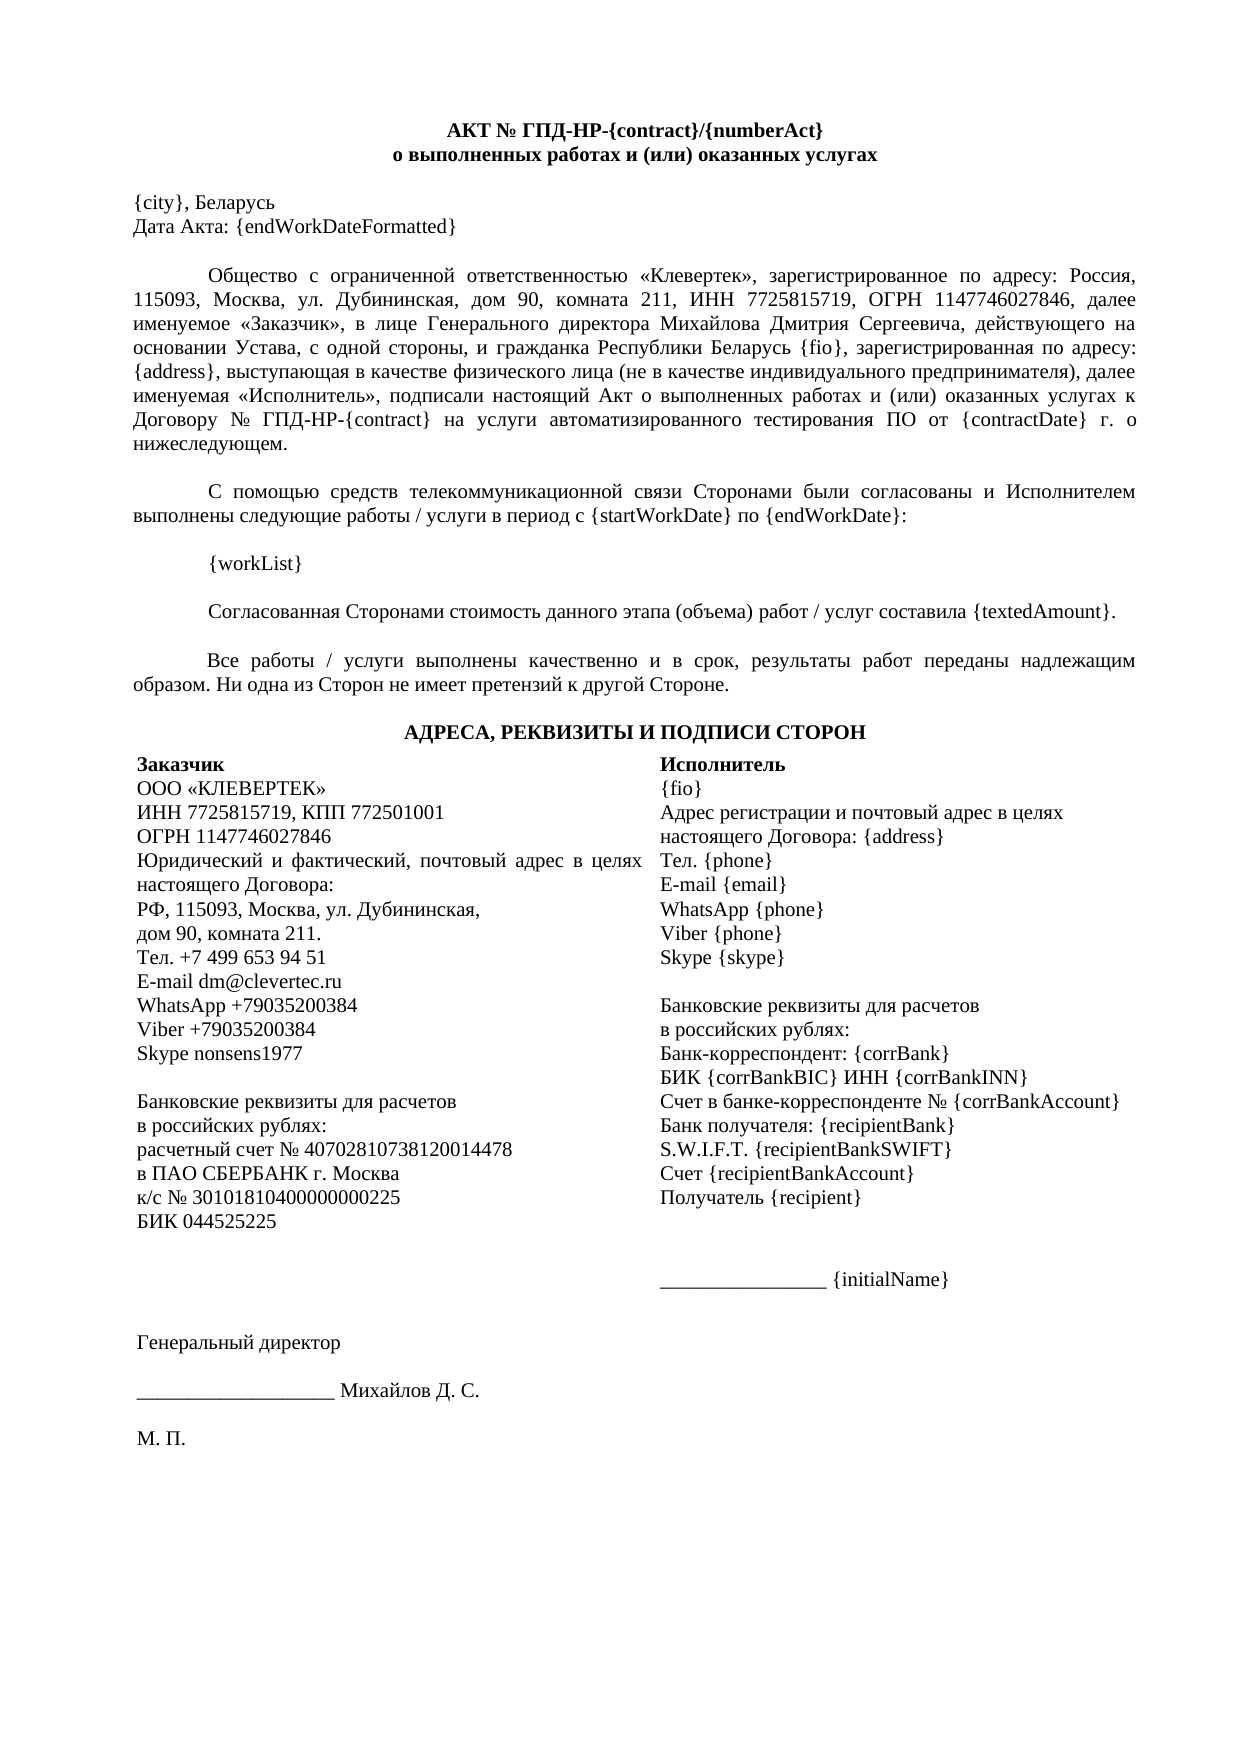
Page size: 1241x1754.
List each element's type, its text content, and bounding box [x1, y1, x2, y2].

text Все работы / услуги выполнены качественно и в срок, результаты работ переданы надлежащим образом. Ни одна из Сторон не имеет претензий к другой Стороне. [133, 647, 1137, 696]
table_header Заказчик ООО «КЛЕВЕРТЕК» ИНН 7725815719, КПП 772501001 ОГРН 1147746027846 Юридический и фактический, почтовый адрес в целях настоящего Договора: РФ, 115093, Москва, ул. Дубининская, дом 90, комната 211. Тел. +7 499 653 94 51 E-mail dm@clevertec.ru WhatsApp +79035200384 Viber +79035200384 Skype nonsens1977 Банковские реквизиты для расчетов в российских рублях: расчетный счет № 40702810738120014478 в ПАО СБЕРБАНК г. Москва к/с № 30101810400000000225 БИК 044525225 Генеральный директор ___________________ Михайлов Д. С. М. П. [128, 744, 651, 1458]
text {city}, Беларусь [133, 190, 1137, 214]
text {workList} Согласованная Сторонами стоимость данного этапа (объема) работ / услуг составила {textedAmount}. [133, 551, 1137, 623]
text АДРЕСА, РЕКВИЗИТЫ И ПОДПИСИ СТОРОН [133, 720, 1137, 744]
text Общество с ограниченной ответственностью «Клевертек», зарегистрированное по адресу: Россия, 115093, Москва, ул. Дубининская, дом 90, комната 211, ИНН 7725815719, ОГРН 1147746027846, далее именуемое «Заказчик», в лице Генерального директора Михайлова Дмитрия Сергеевича, действующего на основании Устава, с одной стороны, и гражданка Республики Беларусь {fio}, зарегистрированная по адресу: {address}, выступающая в качестве физического лица (не в качестве индивидуального предпринимателя), далее именуемая «Исполнитель», подписали настоящий Акт о выполненных работах и (или) оказанных услугах к Договору № ГПД-НР-{contract} на услуги автоматизированного тестирования ПО от {contractDate} г. о нижеследующем. [133, 262, 1137, 455]
text Дата Акта: {endWorkDateFormatted} [133, 214, 1137, 238]
table_header Исполнитель {fio} Адрес регистрации и почтовый адрес в целях настоящего Договора: {address} Тел. {phone} E-mail {email} WhatsApp {phone} Viber {phone} Skype {skype} Банковские реквизиты для расчетов в российских рублях: Банк-корреспондент: {corrBank} БИК {corrBankBIC} ИНН {corrBankINN} Счет в банке-корреспонденте № {corrBankAccount} Банк получателя: {recipientBank} S.W.I.F.T. {recipientBankSWIFT} Счет {recipientBankAccount} Получатель {recipient} ________________ {initialName} [651, 744, 1167, 1458]
text АКТ № ГПД-НР-{contract}/{numberAct} [133, 118, 1137, 142]
text о выполненных работах и (или) оказанных услугах [133, 142, 1137, 166]
text С помощью средств телекоммуникационной связи Сторонами были согласованы и Исполнителем выполнены следующие работы / услуги в период с {startWorkDate} по {endWorkDate}: [133, 479, 1137, 527]
